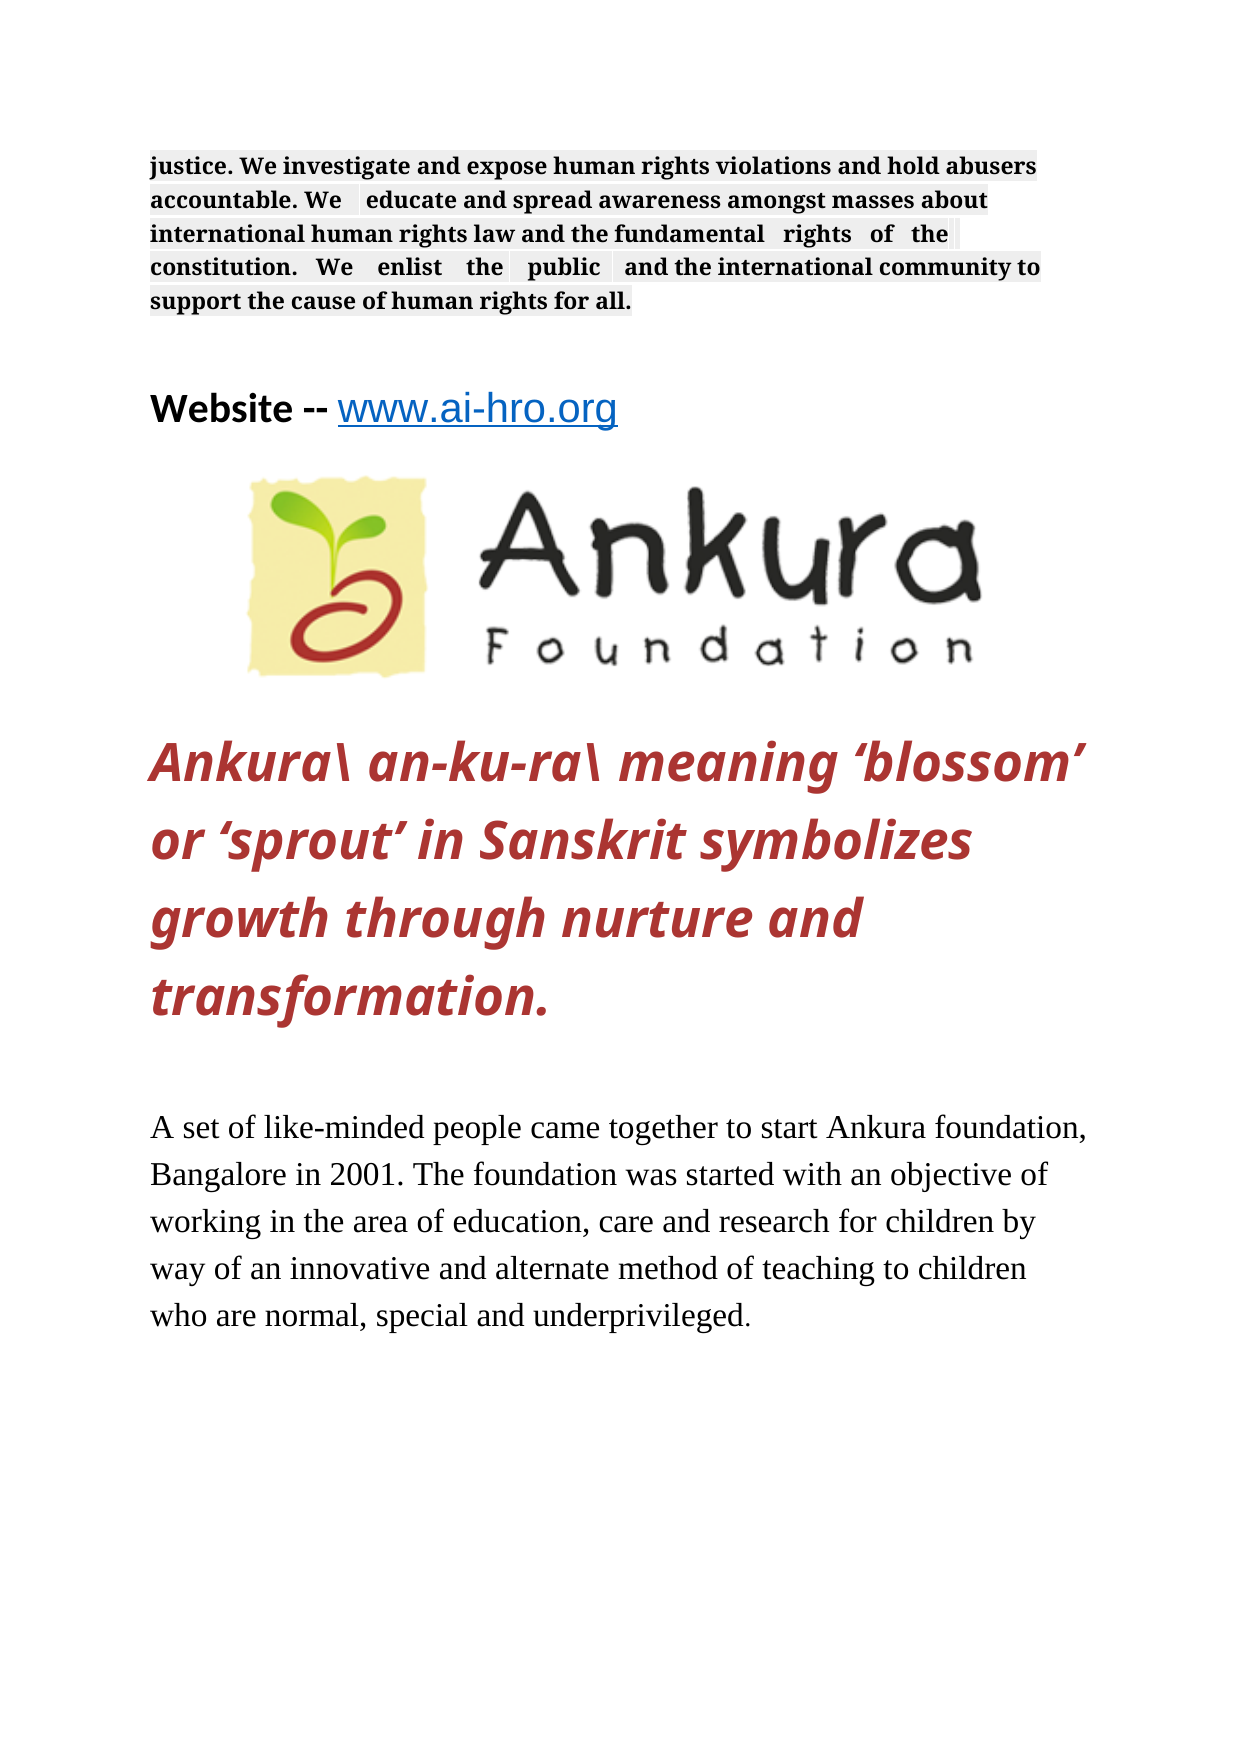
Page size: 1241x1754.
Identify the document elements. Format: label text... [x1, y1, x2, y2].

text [150, 150, 1090, 316]
picture [233, 453, 1007, 706]
text A set of like-minded people came together to start Ankura foundation, Bangalore in 2001. The foundation was started with an objective of working in the area of education, care and research for children by way of an innovative and alternate method of teaching to children who are normal, special and underprivileged. [150, 1099, 1090, 1334]
text Website -- www.ai-hro.org [150, 382, 1090, 433]
subtitle Ankura\ an-ku-ra\ meaning ‘blossom’ or ‘sprout’ in Sanskrit symbolizes growth through nurture and transformation. [150, 724, 1090, 1031]
